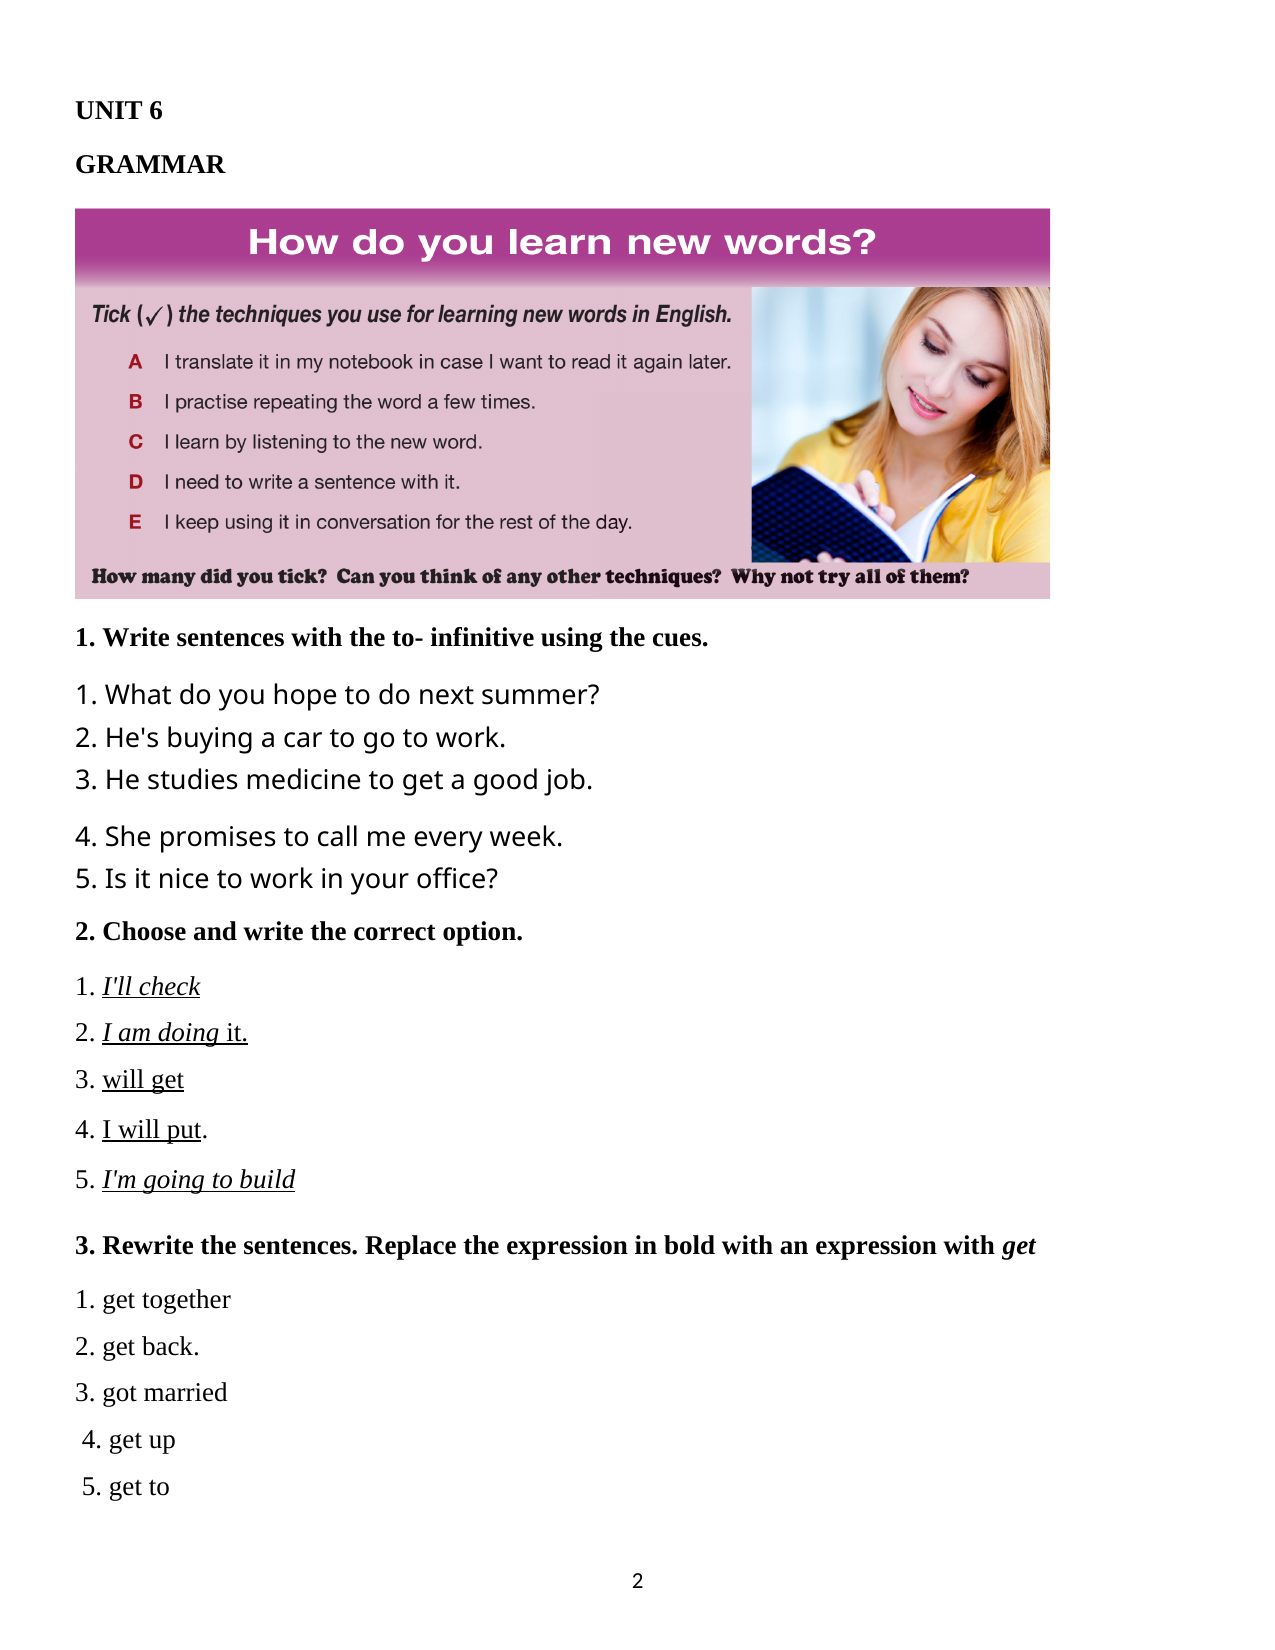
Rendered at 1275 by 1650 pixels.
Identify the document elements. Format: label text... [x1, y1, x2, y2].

text 3. He studies medicine to get a good job. [75, 761, 1200, 797]
text 5. I'm going to build [75, 1163, 1200, 1194]
text 4. I will put. [75, 1113, 1200, 1144]
text 2. get back. [75, 1330, 1200, 1361]
text 5. Is it nice to work in your office? [75, 859, 1200, 896]
text 2. I am doing it. [75, 1016, 1200, 1047]
text 1. I'll check [75, 969, 1200, 1001]
text 5. get to [75, 1470, 1200, 1501]
text UNIT 6 [75, 94, 1200, 125]
text 4. She promises to call me every week. [75, 817, 1200, 854]
text 3. Rewrite the sentences. Replace the expression in bold with an expression with get [75, 1229, 1200, 1260]
picture [75, 202, 1050, 599]
text 3. got married [75, 1377, 1200, 1408]
text 1. What do you hope to do next summer? 2. He's buying a car to go to work. [75, 676, 1200, 755]
text 3. will get [75, 1063, 1200, 1094]
text GRAMMAR [75, 148, 1200, 179]
text 4. get up [75, 1423, 1200, 1454]
text 1. get together [75, 1283, 1200, 1314]
text 2. Choose and write the correct option. [75, 915, 1200, 946]
text 1. Write sentences with the to- infinitive using the cues. [75, 621, 1200, 652]
